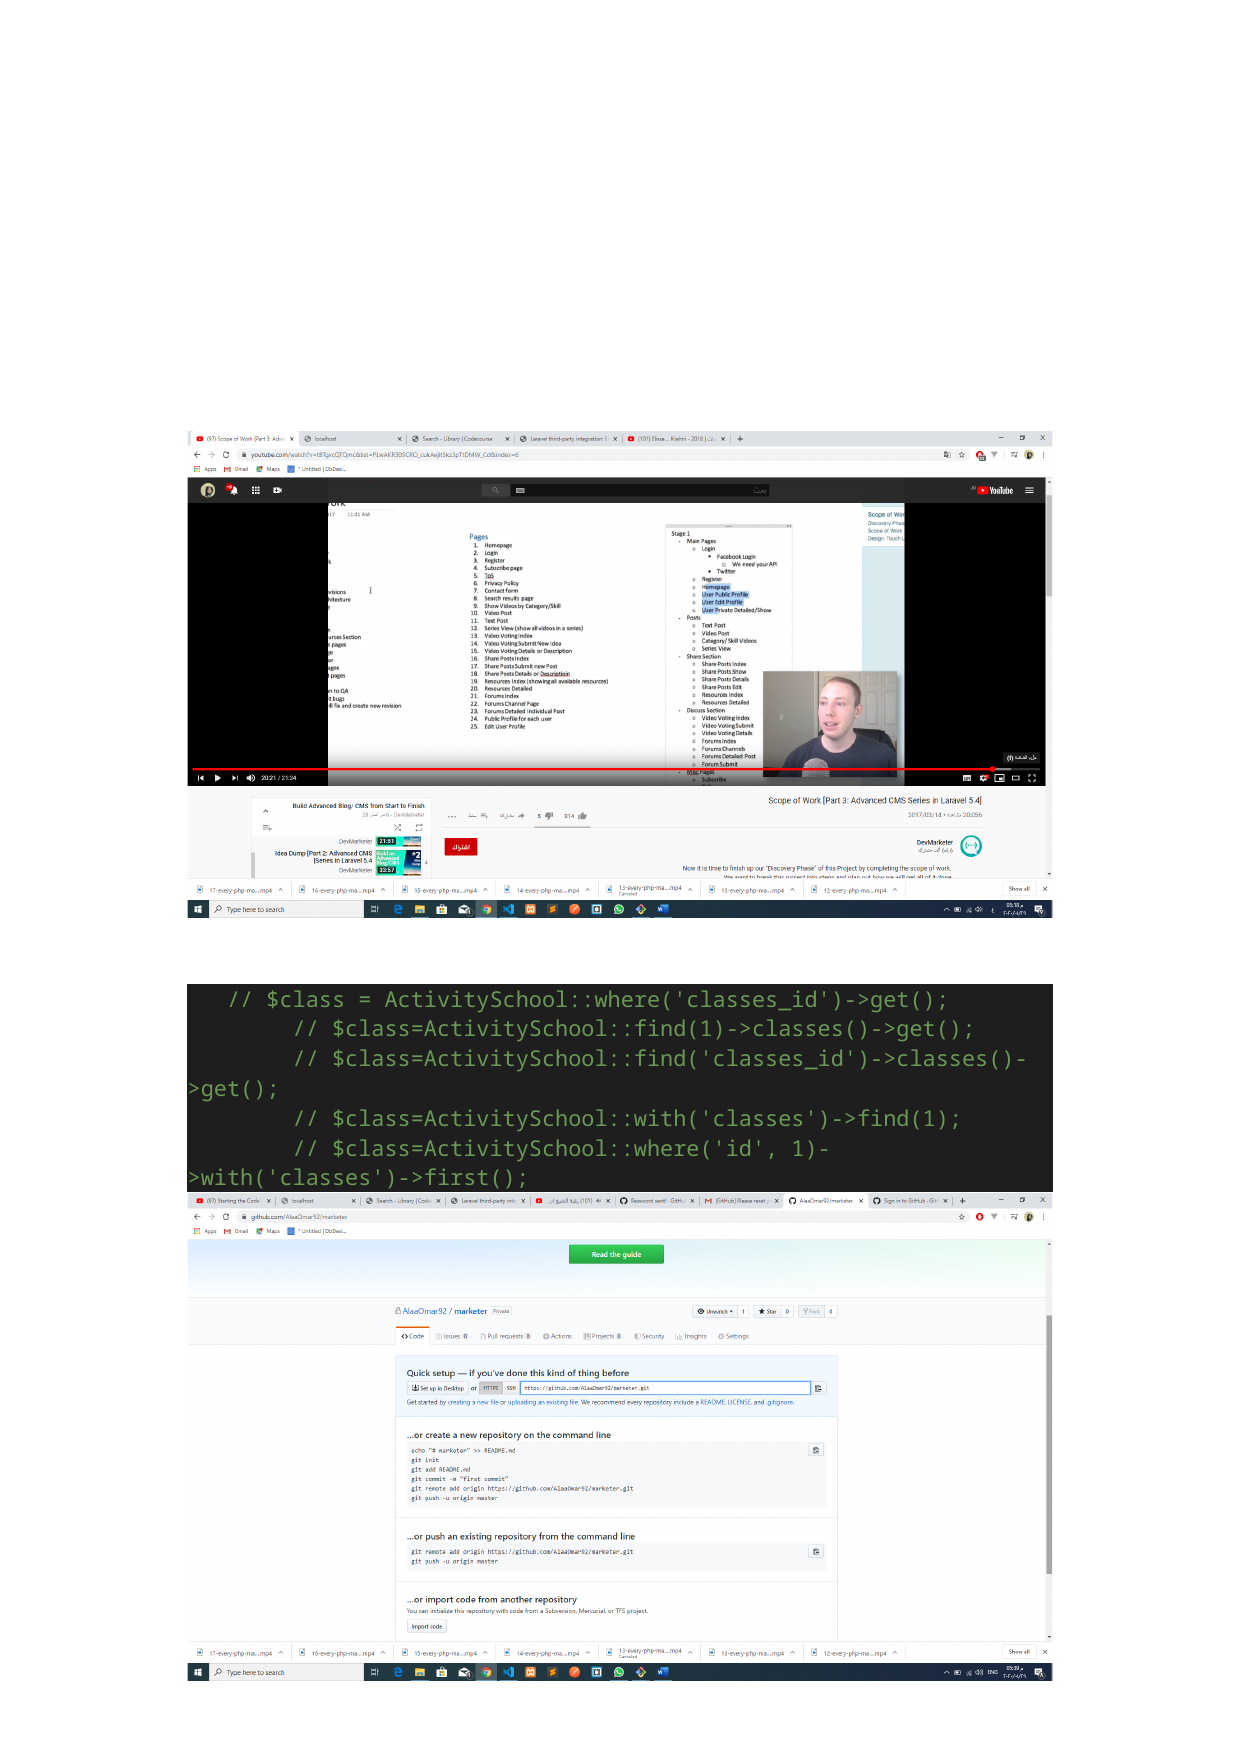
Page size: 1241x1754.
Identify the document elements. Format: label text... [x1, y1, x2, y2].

text // $class=ActivitySchool::with('classes')->find(1); [187, 1103, 1053, 1133]
text // $class=ActivitySchool::find('classes_id')->classes()->get(); [187, 1043, 1053, 1103]
text // $class=ActivitySchool::where('id', 1)->with('classes')->first(); [187, 1133, 1053, 1192]
text // $class = ActivitySchool::where('classes_id')->get(); [187, 984, 1053, 1013]
picture [187, 431, 1053, 918]
picture [187, 1193, 1053, 1681]
text // $class=ActivitySchool::find(1)->classes()->get(); [187, 1013, 1053, 1043]
